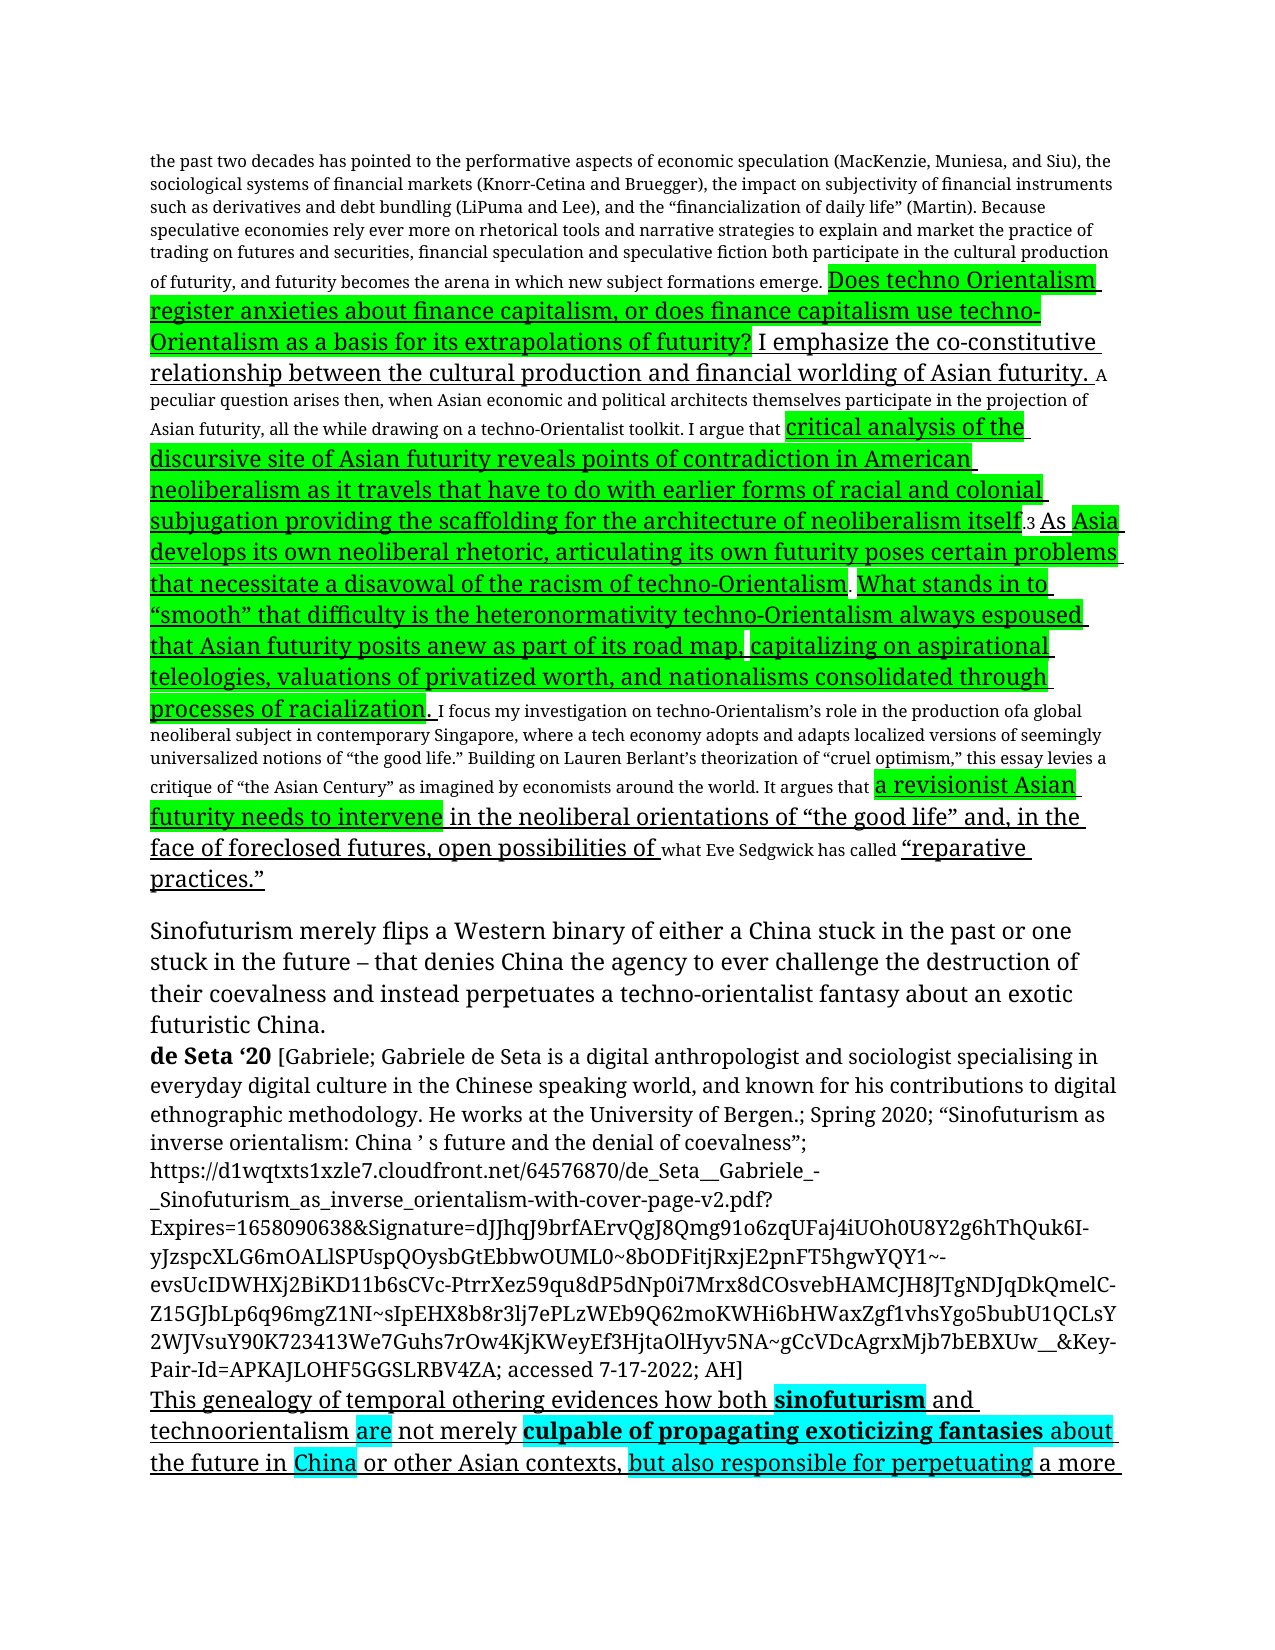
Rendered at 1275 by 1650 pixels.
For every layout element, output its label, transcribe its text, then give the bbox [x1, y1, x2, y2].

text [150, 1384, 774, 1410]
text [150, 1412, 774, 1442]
text de Seta ‘20 [Gabriele; Gabriele de Seta is a digital anthropologist and sociologist specialising in everyday digital culture in the Chinese speaking world, and known for his contributions to digital ethnographic methodology. He works at the University of Bergen.; Spring 2020; “Sinofuturism as inverse orientalism: China ’ s future and the denial of coevalness”; https://d1wqtxts1xzle7.cloudfront.net/64576870/de_Seta__Gabriele_-_Sinofuturism_as_inverse_orientalism-with-cover-page-v2.pdf?Expires=1658090638&Signature=dJJhqJ9brfAErvQgJ8Qmg91o6zqUFaj4iUOh0U8Y2g6hThQuk6I-yJzspcXLG6mOALlSPUspQOysbGtEbbwOUML0~8bODFitjRxjE2pnFT5hgwYQY1~-evsUcIDWHXj2BiKD11b6sCVc-PtrrXez59qu8dP5dNp0i7Mrx8dCOsvebHAMCJH8JTgNDJqDkQmelC-Z15GJbLp6q96mgZ1NI~sIpEHX8b8r3lj7ePLzWEb9Q62moKWHi6bHWaxZgf1vhsYgo5bubU1QCLsY2WJVsuY90K723413We7Guhs7rOw4KjKWeyEf3HjtaOlHyv5NA~gCcVDcAgrxMjb7bEBXUw__&Key-Pair-Id=APKAJLOHF5GGSLRBV4ZA; accessed 7-17-2022; AH] [150, 1040, 1125, 1384]
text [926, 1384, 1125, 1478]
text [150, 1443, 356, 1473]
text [150, 150, 1125, 536]
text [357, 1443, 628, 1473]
text Sinofuturism merely flips a Western binary of either a China stuck in the past or one stuck in the future – that denies China the agency to ever challenge the destruction of their coevalness and instead perpetuates a techno-orientalist fantasy about an exotic futuristic China. [150, 915, 1125, 1040]
